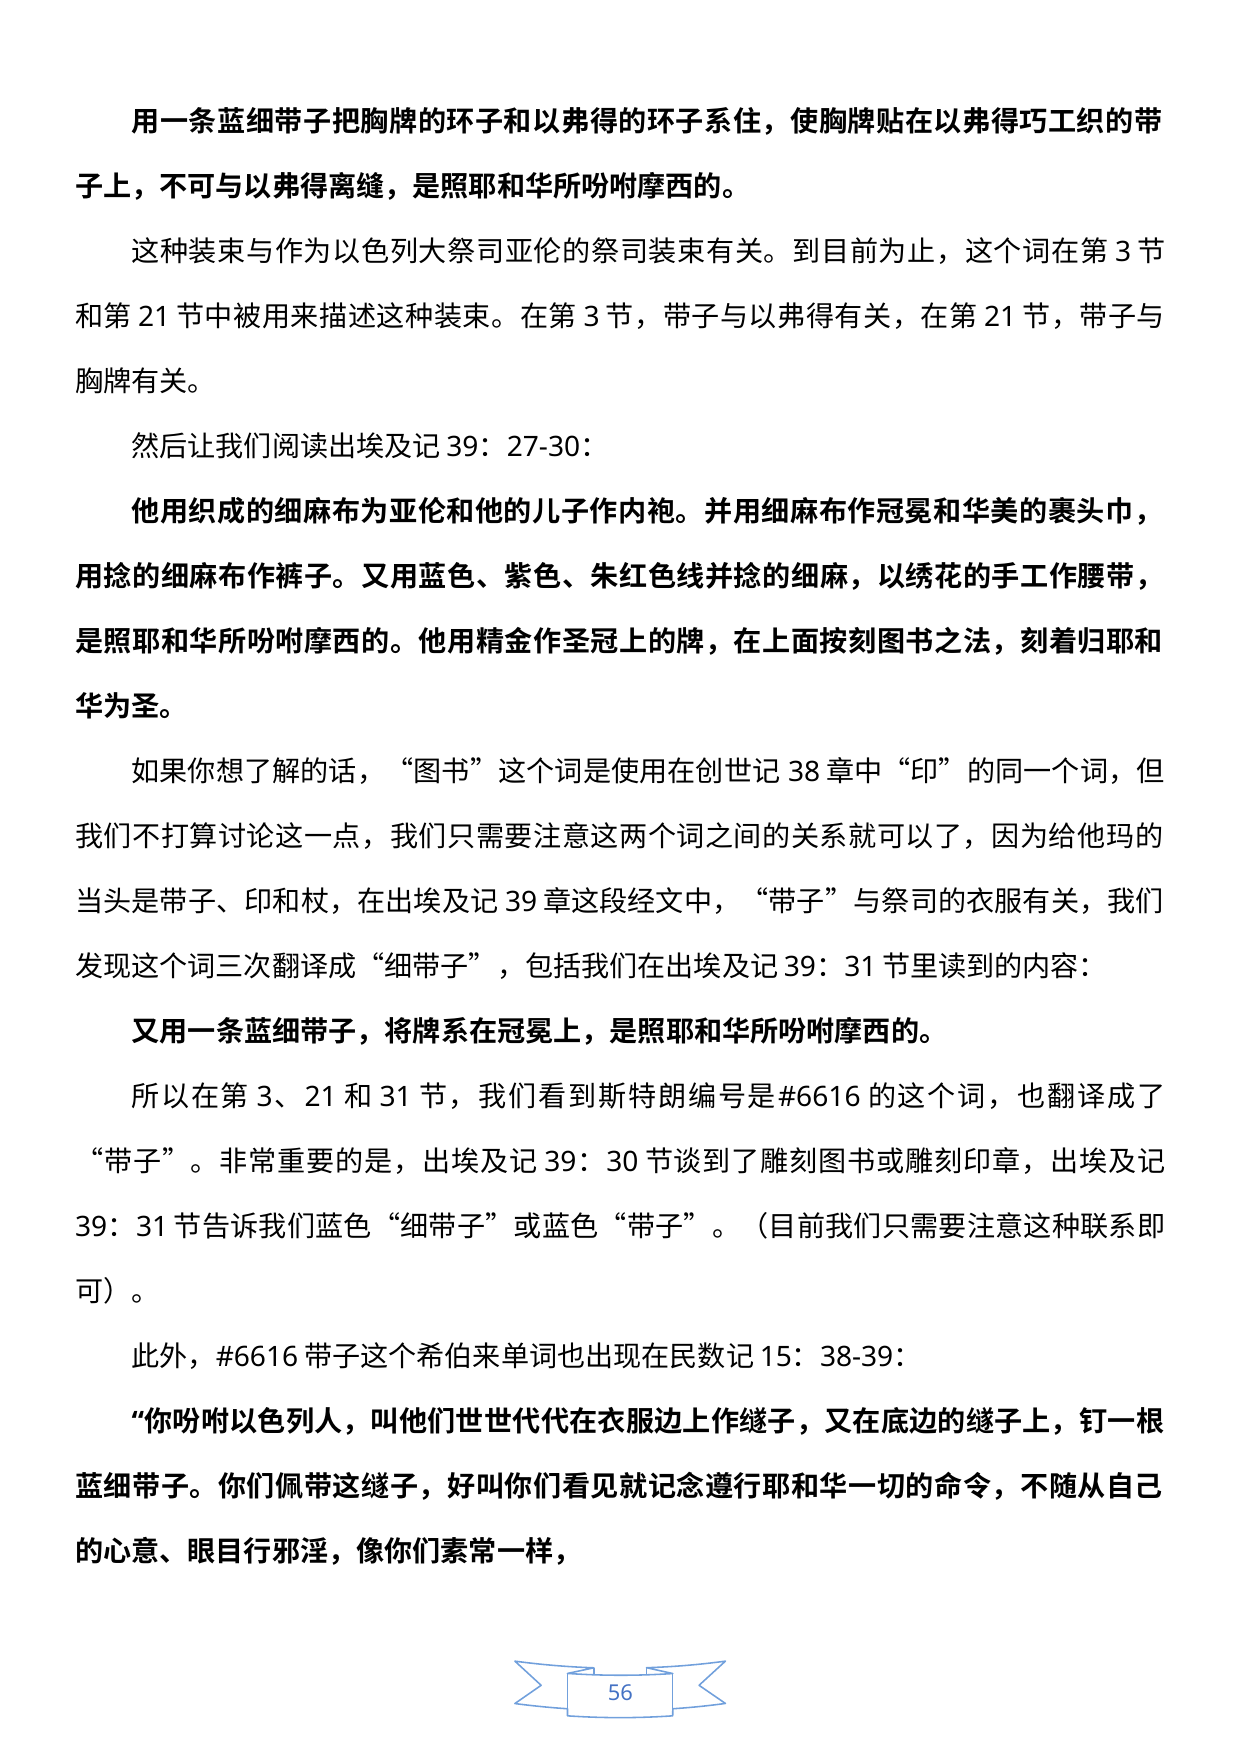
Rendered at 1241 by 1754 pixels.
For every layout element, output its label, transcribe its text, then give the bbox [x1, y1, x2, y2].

text 用一条蓝细带子把胸牌的环子和以弗得的环子系住，使胸牌贴在以弗得巧工织的带子上，不可与以弗得离缝，是照耶和华所吩咐摩西的。 [75, 86, 1165, 216]
text 他用织成的细麻布为亚伦和他的儿子作内袍。并用细麻布作冠冕和华美的裹头巾，用捻的细麻布作裤子。又用蓝色、紫色、朱红色线并捻的细麻，以绣花的手工作腰带，是照耶和华所吩咐摩西的。他用精金作圣冠上的牌，在上面按刻图书之法，刻着归耶和华为圣。 [75, 476, 1165, 736]
text 此外，#6616带子这个希伯来单词也出现在民数记15：38-39： [75, 1321, 1165, 1386]
text 又用一条蓝细带子，将牌系在冠冕上，是照耶和华所吩咐摩西的。 [75, 996, 1165, 1061]
text 然后让我们阅读出埃及记39：27-30： [75, 411, 1165, 476]
text “你吩咐以色列人，叫他们世世代代在衣服边上作䍁子，又在底边的䍁子上，钉一根蓝细带子。你们佩带这䍁子，好叫你们看见就记念遵行耶和华一切的命令，不随从自己的心意、眼目行邪淫，像你们素常一样， [75, 1386, 1165, 1581]
text 这种装束与作为以色列大祭司亚伦的祭司装束有关。到目前为止，这个词在第3节和第21节中被用来描述这种装束。在第3节，带子与以弗得有关，在第21节，带子与胸牌有关。 [75, 216, 1165, 411]
text 如果你想了解的话，“图书”这个词是使用在创世记38章中“印”的同一个词，但我们不打算讨论这一点，我们只需要注意这两个词之间的关系就可以了，因为给他玛的当头是带子、印和杖，在出埃及记39章这段经文中，“带子”与祭司的衣服有关，我们发现这个词三次翻译成“细带子”，包括我们在出埃及记39：31节里读到的内容： [75, 736, 1165, 996]
text 所以在第3、21和31节，我们看到斯特朗编号是#6616的这个词，也翻译成了“带子”。非常重要的是，出埃及记39：30节谈到了雕刻图书或雕刻印章，出埃及记39：31节告诉我们蓝色“细带子”或蓝色“带子”。（目前我们只需要注意这种联系即可）。 [75, 1061, 1165, 1321]
